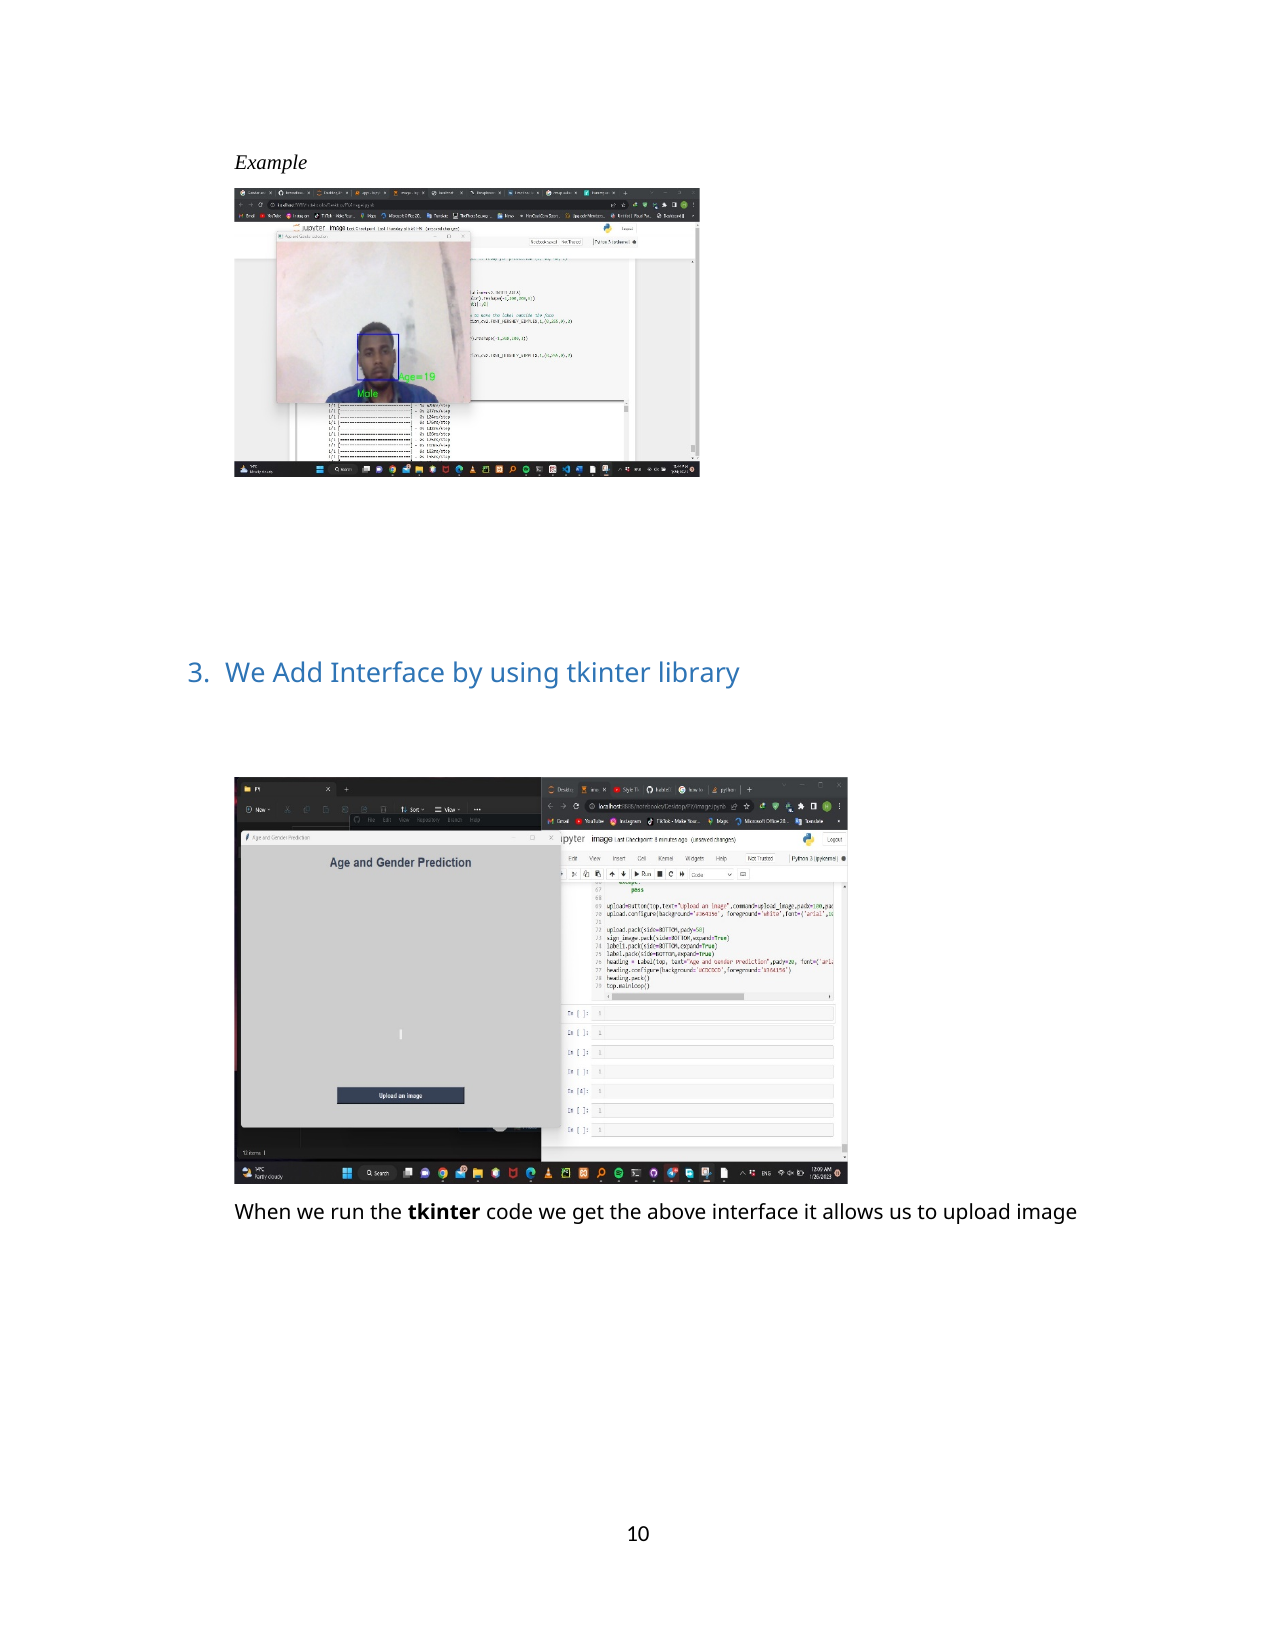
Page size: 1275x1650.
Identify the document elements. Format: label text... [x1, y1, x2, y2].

picture [234, 777, 848, 1184]
text When we run the tkinter code we get the above interface it allows us to upload image [234, 1197, 1125, 1226]
subtitle We Add Interface by using tkinter library [187, 653, 1125, 690]
picture [234, 188, 700, 477]
